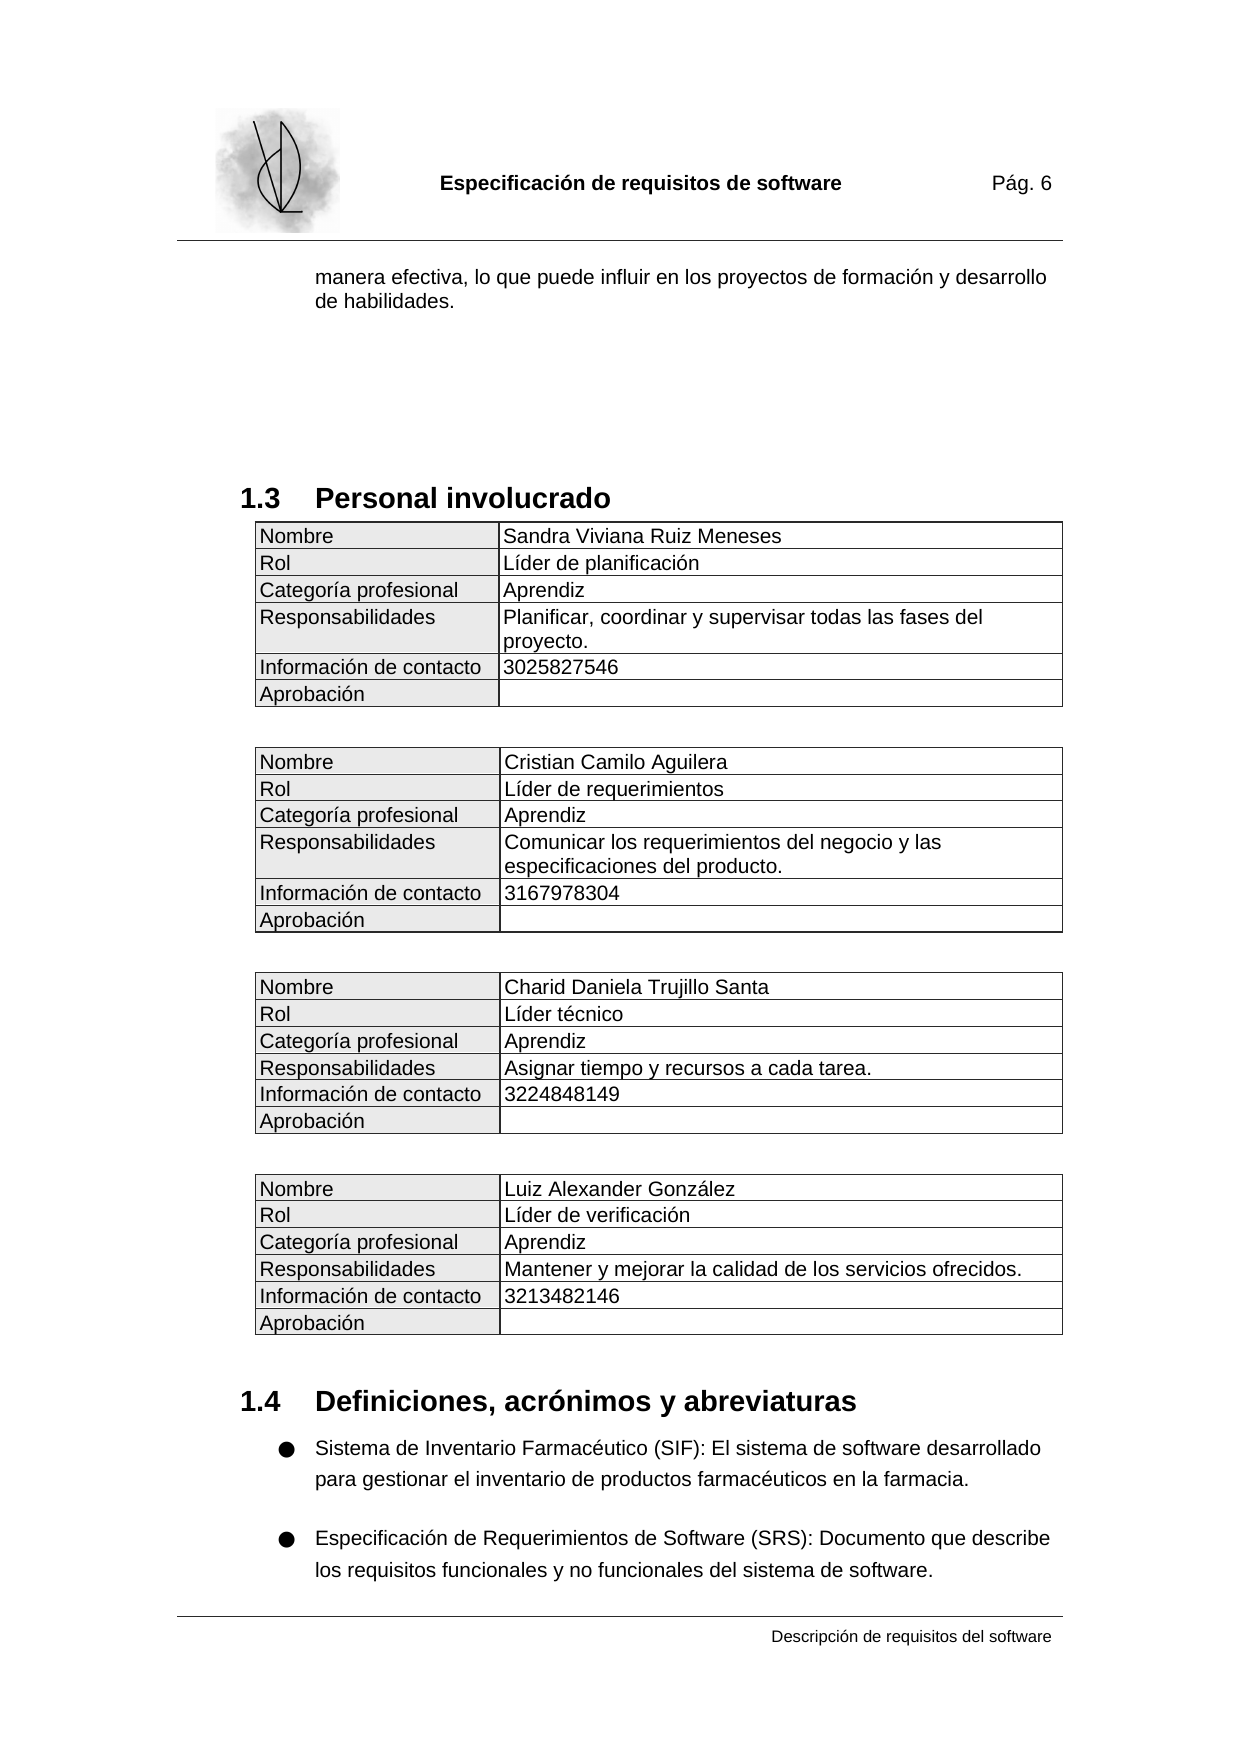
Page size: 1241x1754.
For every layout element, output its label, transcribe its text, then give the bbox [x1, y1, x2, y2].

table_header Cristian Camilo Aguilera [501, 748, 1062, 773]
table_cell Aprobación [256, 1107, 499, 1133]
table_cell [501, 1107, 1062, 1133]
table_cell Líder de verificación [501, 1201, 1062, 1227]
table_header Sandra Viviana Ruiz Meneses [500, 523, 1062, 548]
table_cell 3213482146 [501, 1282, 1062, 1307]
table_cell [501, 1309, 1062, 1334]
table_cell [500, 680, 1062, 706]
table_cell Rol [256, 1000, 499, 1026]
table_header Luiz Alexander González [501, 1175, 1062, 1200]
table_cell Categoría profesional [256, 801, 499, 827]
table_cell [501, 906, 1062, 931]
table_cell Categoría profesional [256, 576, 498, 602]
table_cell Mantener y mejorar la calidad de los servicios ofrecidos. [501, 1255, 1062, 1281]
list Definiciones, acrónimos y abreviaturas [240, 1384, 1063, 1418]
table_cell Asignar tiempo y recursos a cada tarea. [501, 1054, 1062, 1079]
table_cell Líder de requerimientos [501, 775, 1062, 800]
table_cell Líder técnico [501, 1000, 1062, 1026]
table_cell Responsabilidades [256, 1054, 499, 1079]
table_cell Categoría profesional [256, 1027, 499, 1052]
table_cell Información de contacto [256, 1282, 499, 1307]
table_cell 3167978304 [501, 879, 1062, 904]
table_header Nombre [256, 1175, 499, 1200]
table_header Charid Daniela Trujillo Santa [501, 973, 1062, 999]
table_cell Rol [256, 549, 498, 575]
table_cell Aprendiz [501, 1027, 1062, 1052]
table_cell Comunicar los requerimientos del negocio y las especificaciones del producto. [501, 828, 1062, 878]
list Sistema de Inventario Farmacéutico (SIF): El sistema de software desarrollado para gestionar el inventario de productos farmacéuticos en la farmacia. [277, 1424, 1063, 1491]
table_cell Rol [256, 775, 499, 800]
table_cell Información de contacto [256, 879, 499, 904]
table_cell Responsabilidades [256, 603, 498, 652]
table_cell Información de contacto [256, 654, 498, 679]
table_cell Aprobación [256, 906, 499, 931]
table_cell Aprendiz [501, 801, 1062, 827]
list Personal involucrado [240, 482, 1063, 515]
table_cell Aprendiz [501, 1228, 1062, 1254]
picture [215, 108, 340, 233]
list Especificación de Requerimientos de Software (SRS): Documento que describe los requisitos funcionales y no funcionales del sistema de software. [277, 1515, 1063, 1581]
table_cell Planificar, coordinar y supervisar todas las fases del proyecto. [500, 603, 1062, 652]
table_cell Responsabilidades [256, 1255, 499, 1281]
table_header Nombre [256, 973, 499, 999]
table_cell Rol [256, 1201, 499, 1227]
table_cell Aprobación [256, 680, 498, 706]
table_cell Aprendiz [500, 576, 1062, 602]
table_cell Aprobación [256, 1309, 499, 1334]
table_cell Categoría profesional [256, 1228, 499, 1254]
table_cell Responsabilidades [256, 828, 499, 878]
table_cell 3224848149 [501, 1080, 1062, 1106]
table_header Nombre [256, 748, 499, 773]
table_header Nombre [256, 523, 498, 548]
table_cell Información de contacto [256, 1080, 499, 1106]
table_cell Líder de planificación [500, 549, 1062, 575]
table_cell 3025827546 [500, 654, 1062, 679]
